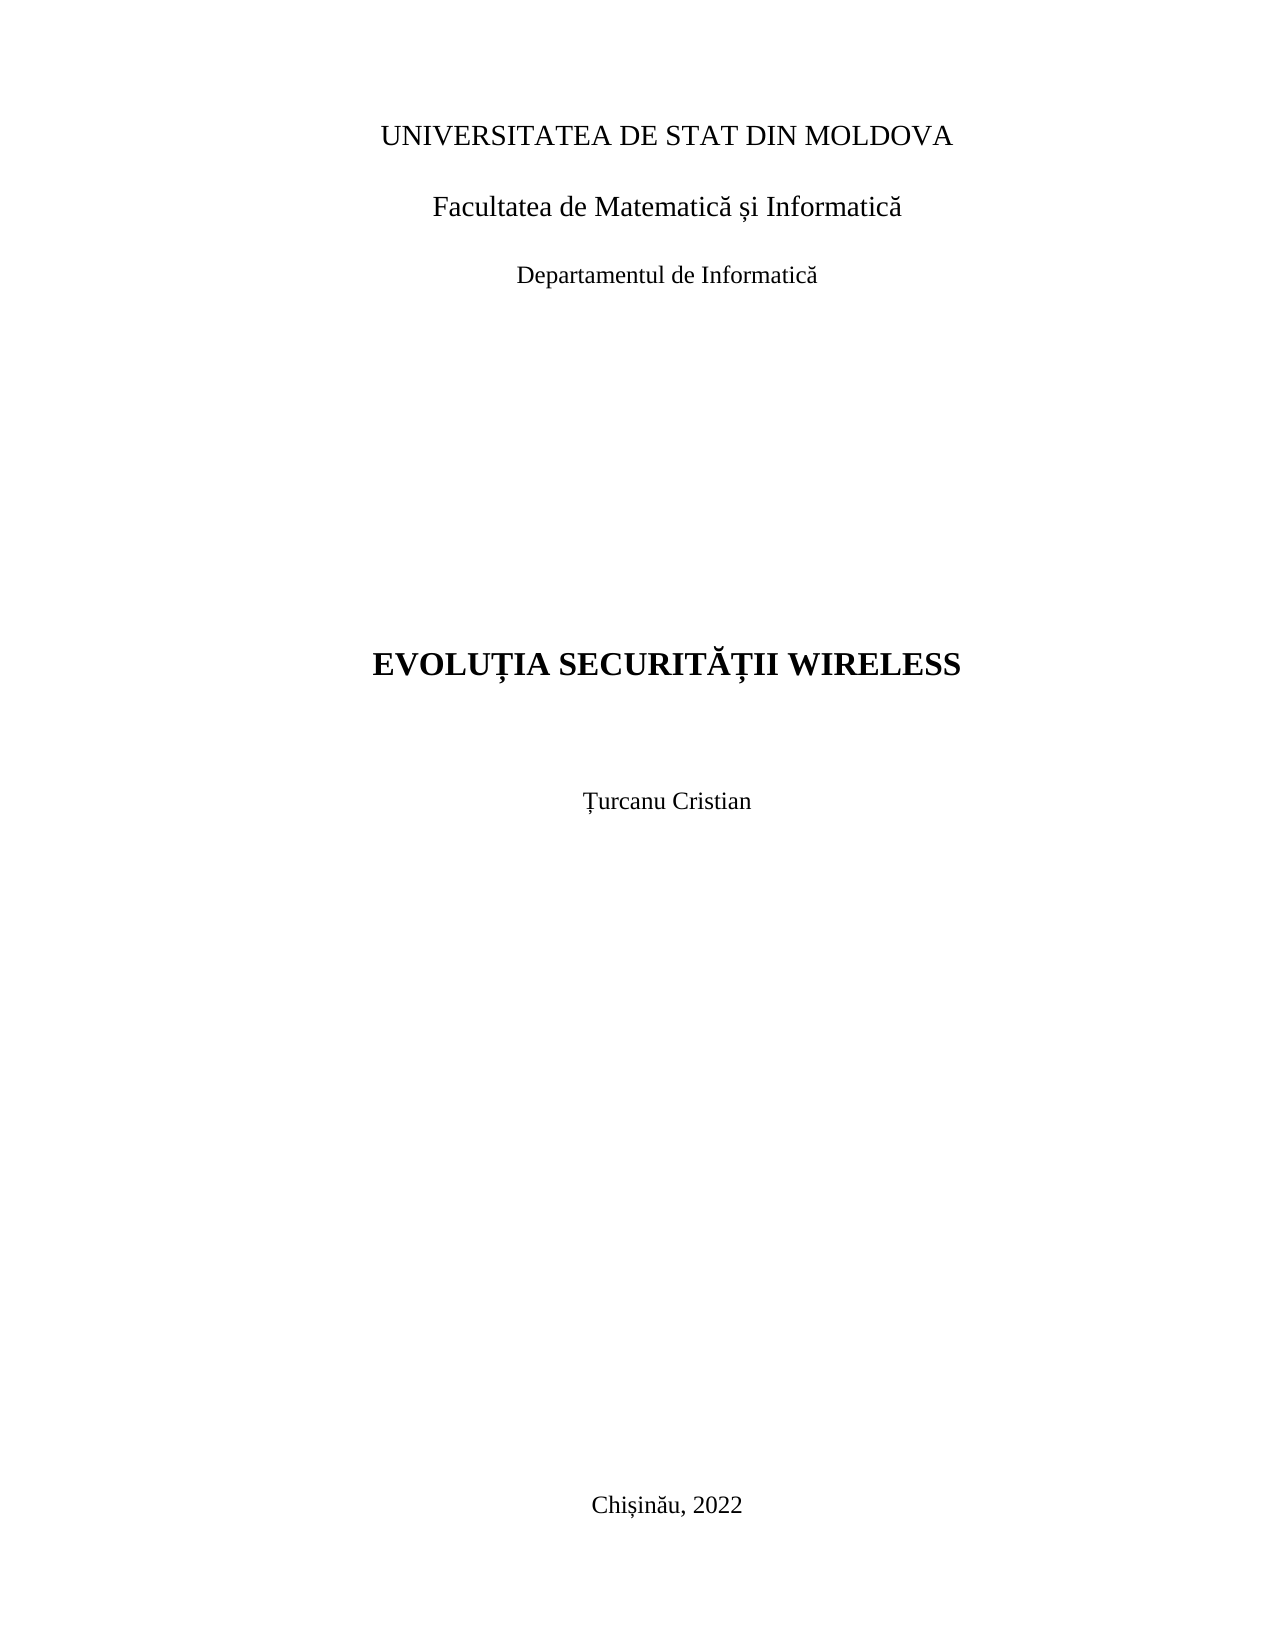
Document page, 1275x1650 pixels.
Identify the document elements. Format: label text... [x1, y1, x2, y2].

text Facultatea de Matematică și Informatică [148, 189, 1186, 223]
text Țurcanu Cristian [148, 786, 1186, 815]
text Departamentul de Informatică [148, 260, 1186, 289]
text Chișinău, 2022 [148, 1490, 1186, 1519]
text UNIVERSITATEA DE STAT DIN MOLDOVA [148, 118, 1186, 152]
text EVOLUȚIA SECURITĂȚII WIRELESS [148, 644, 1186, 682]
